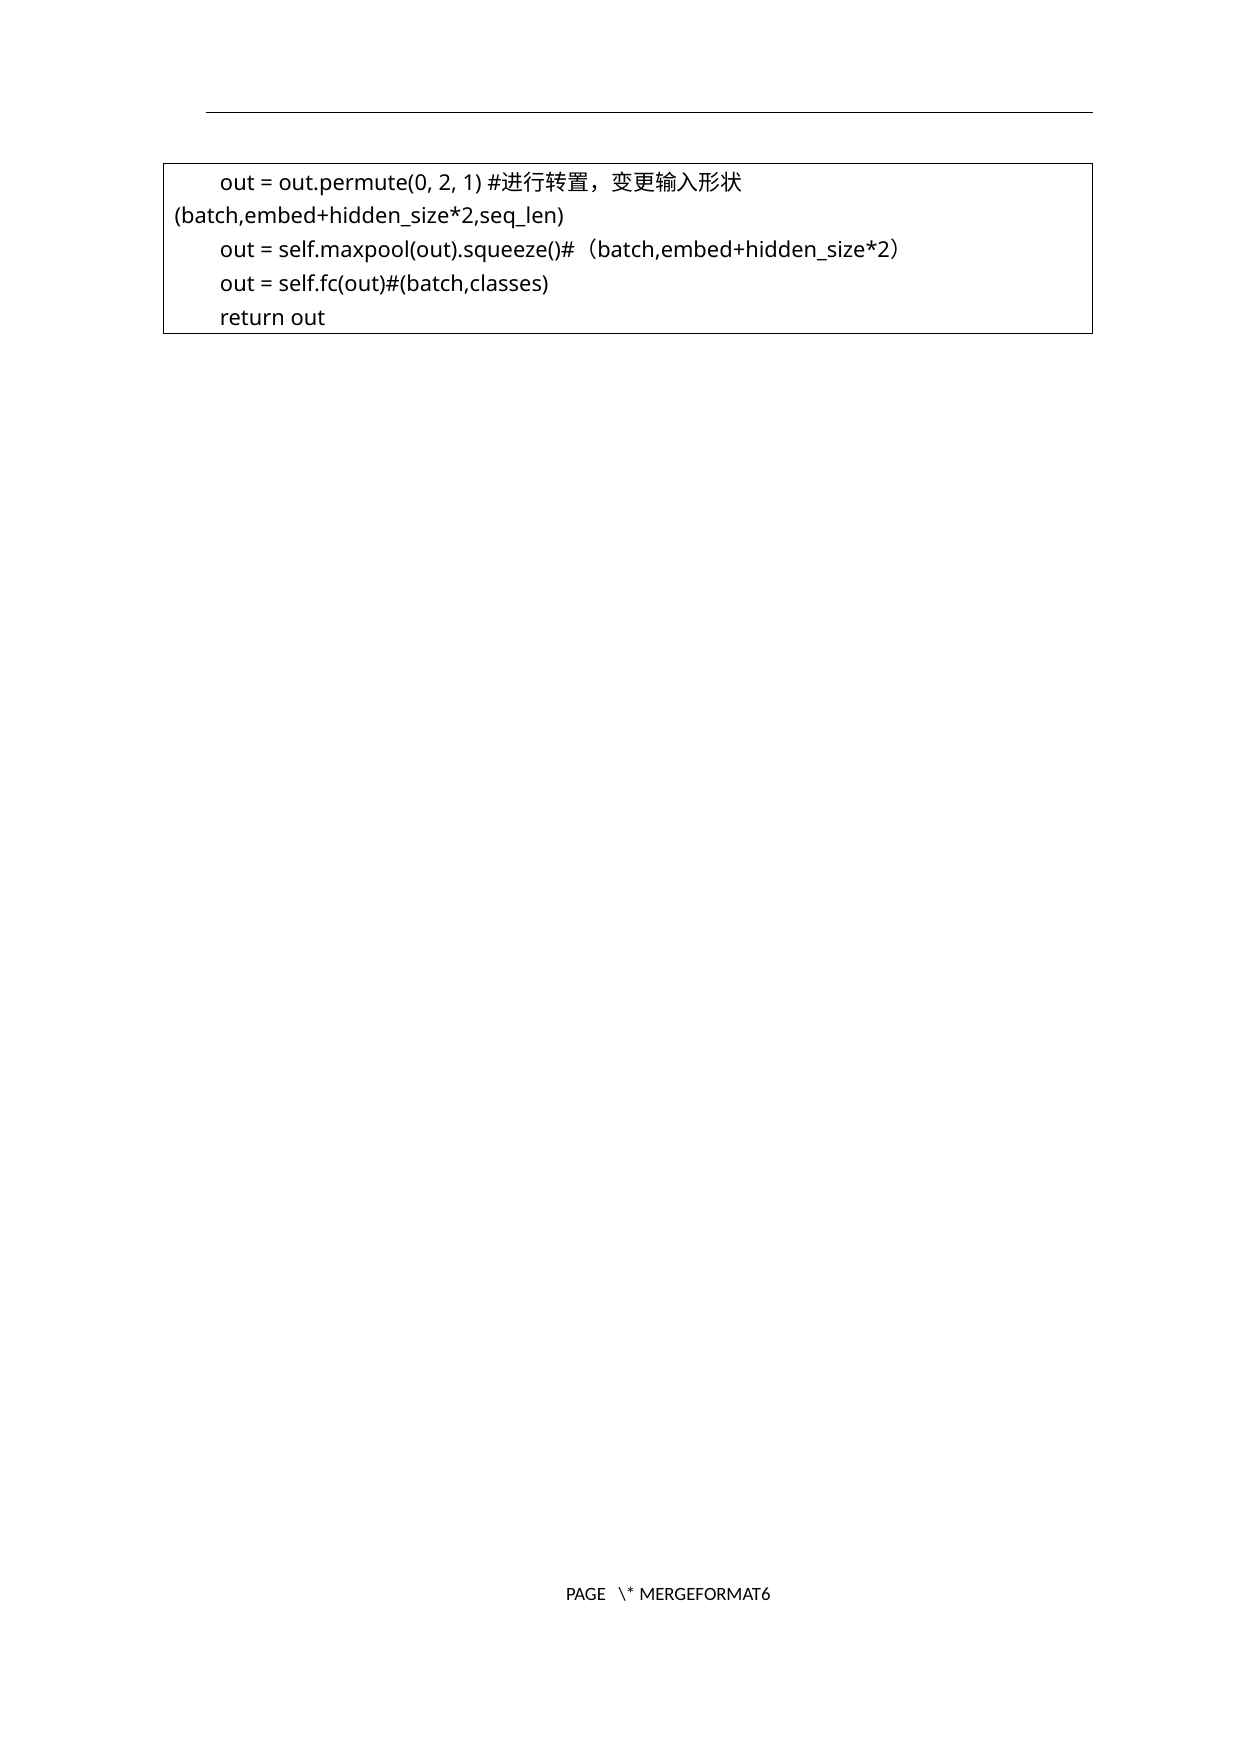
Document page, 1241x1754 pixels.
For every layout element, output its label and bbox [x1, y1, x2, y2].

table_header [164, 164, 1092, 333]
